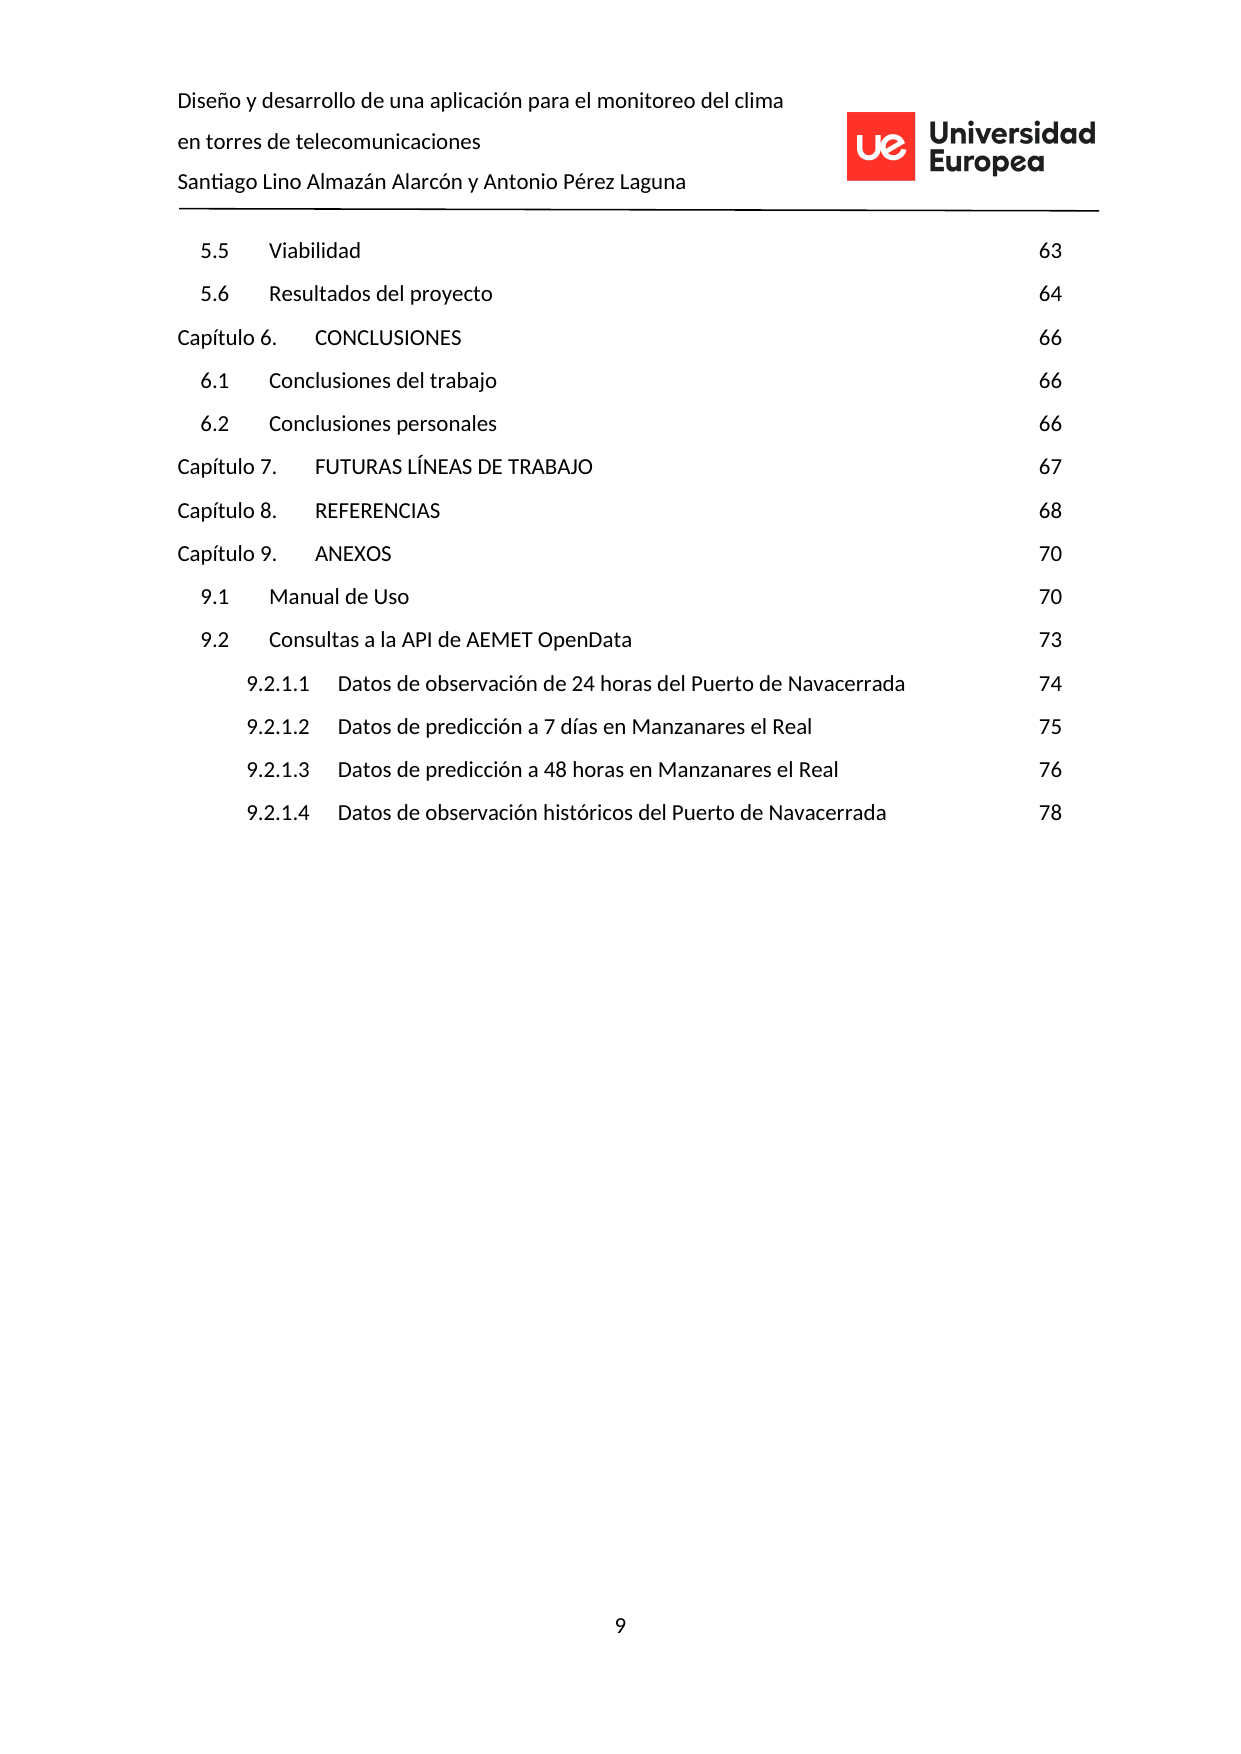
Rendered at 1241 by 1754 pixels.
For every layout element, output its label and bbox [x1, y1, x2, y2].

picture [847, 112, 1095, 181]
